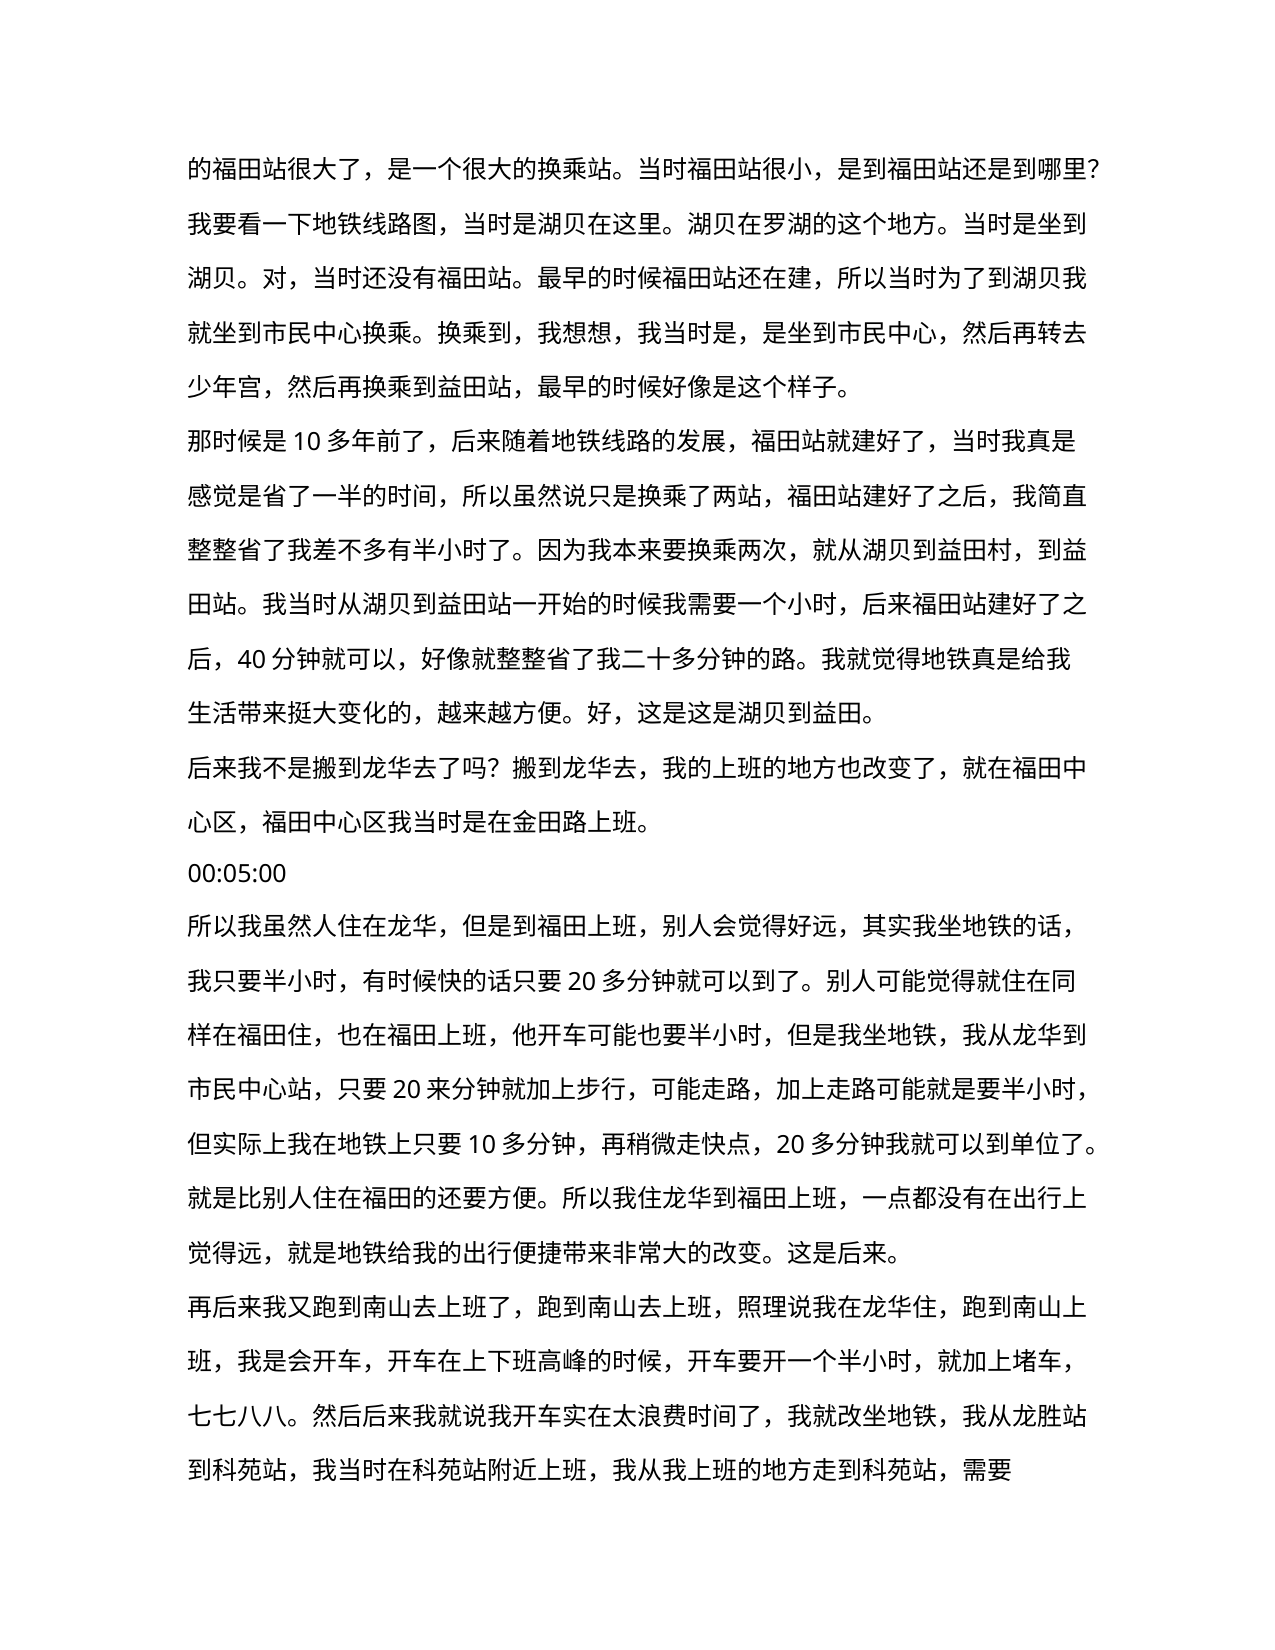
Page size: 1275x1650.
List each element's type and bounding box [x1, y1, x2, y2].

text [187, 907, 1087, 1487]
text [187, 150, 1087, 890]
